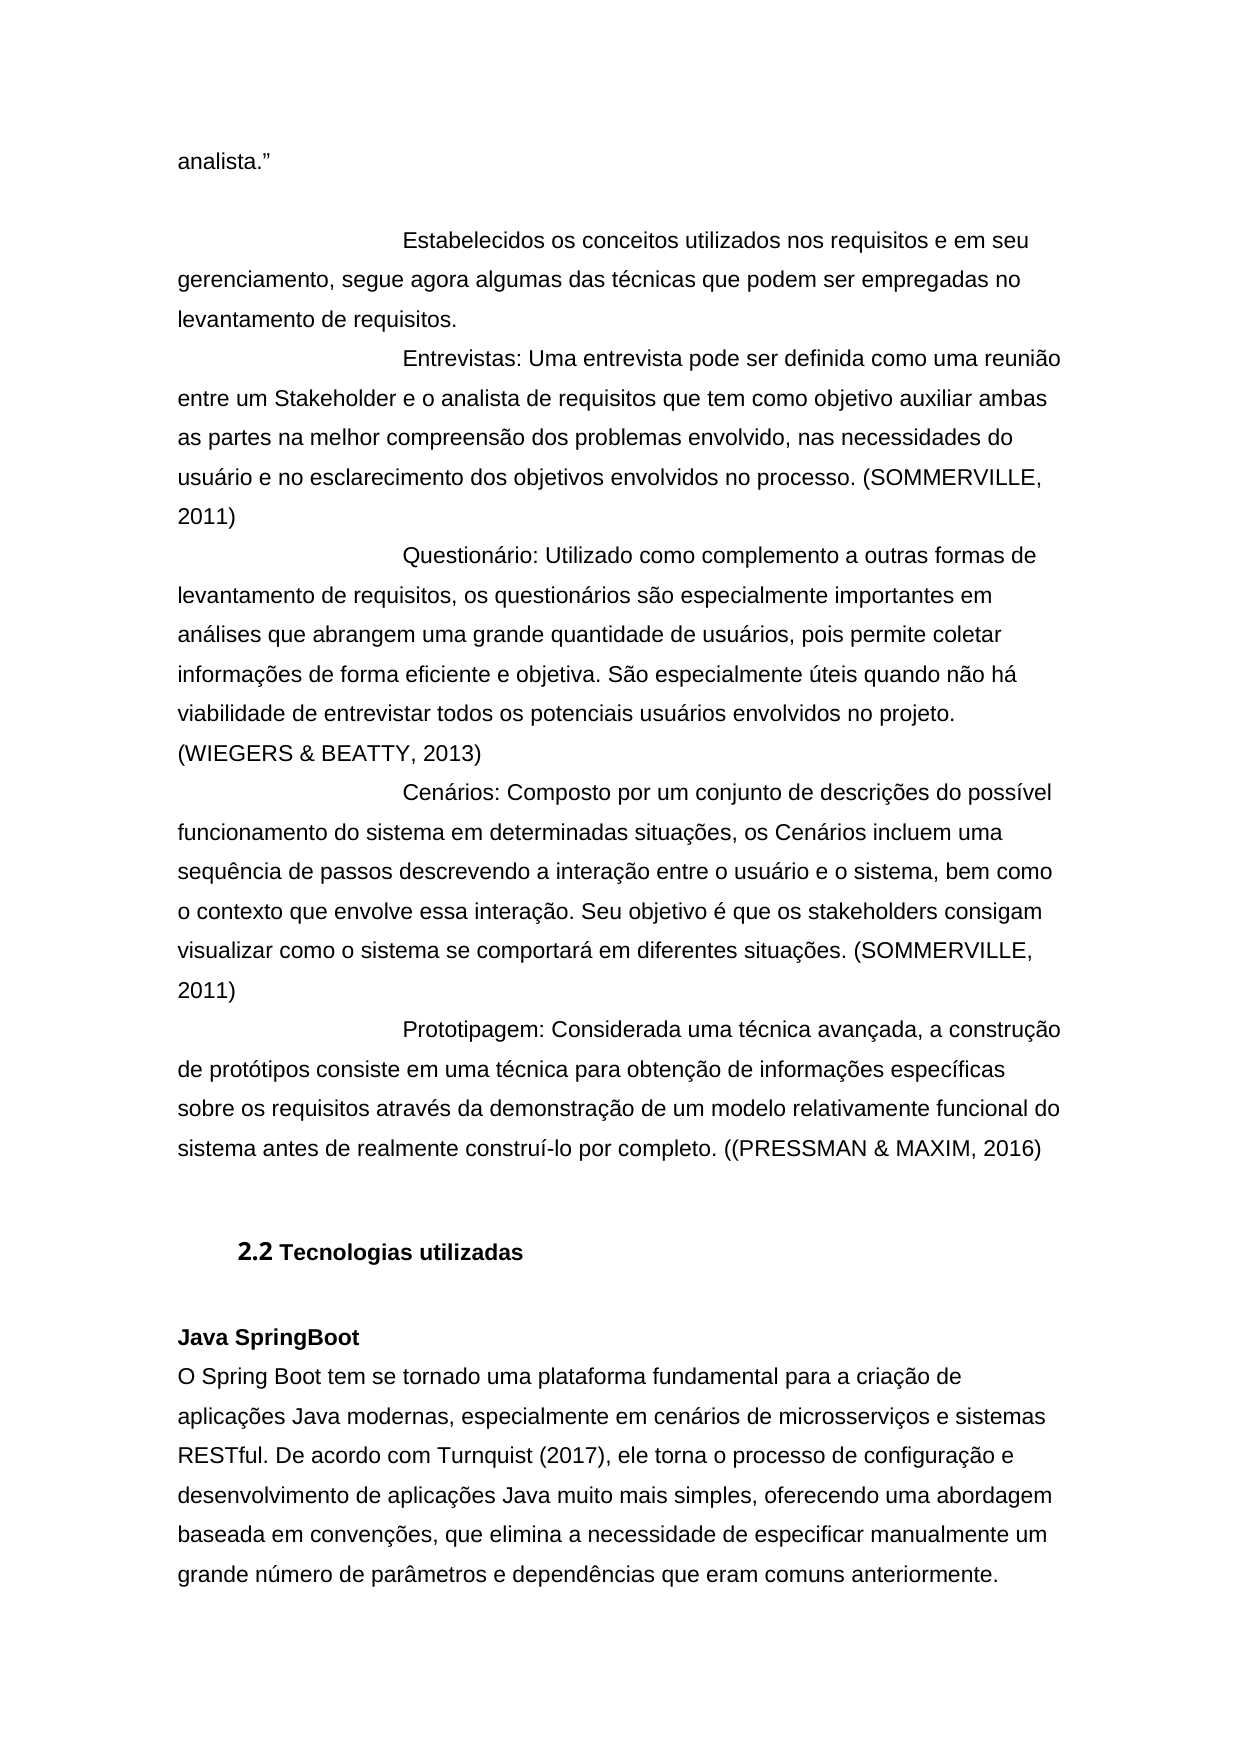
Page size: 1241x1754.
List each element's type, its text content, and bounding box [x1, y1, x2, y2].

subtitle Tecnologias utilizadas [237, 1233, 1063, 1267]
text Entrevistas: Uma entrevista pode ser definida como uma reunião entre um Stakeholder e o analista de requisitos que tem como objetivo auxiliar ambas as partes na melhor compreensão dos problemas envolvido, nas necessidades do usuário e no esclarecimento dos objetivos envolvidos no processo. (SOMMERVILLE, 2011) [177, 345, 1063, 529]
text O Spring Boot tem se tornado uma plataforma fundamental para a criação de aplicações Java modernas, especialmente em cenários de microsserviços e sistemas RESTful. De acordo com Turnquist (2017), ele torna o processo de configuração e desenvolvimento de aplicações Java muito mais simples, oferecendo uma abordagem baseada em convenções, que elimina a necessidade de especificar manualmente um grande número de parâmetros e dependências que eram comuns anteriormente. [177, 1363, 1063, 1587]
text Questionário: Utilizado como complemento a outras formas de levantamento de requisitos, os questionários são especialmente importantes em análises que abrangem uma grande quantidade de usuários, pois permite coletar informações de forma eficiente e objetiva. São especialmente úteis quando não há viabilidade de entrevistar todos os potenciais usuários envolvidos no projeto. (WIEGERS & BEATTY, 2013) [177, 542, 1063, 766]
text Java SpringBoot [177, 1324, 1063, 1350]
text Prototipagem: Considerada uma técnica avançada, a construção de protótipos consiste em uma técnica para obtenção de informações específicas sobre os requisitos através da demonstração de um modelo relativamente funcional do sistema antes de realmente construí-lo por completo. ((PRESSMAN & MAXIM, 2016) [177, 1016, 1063, 1161]
text Estabelecidos os conceitos utilizados nos requisitos e em seu gerenciamento, segue agora algumas das técnicas que podem ser empregadas no levantamento de requisitos. [177, 227, 1063, 332]
text Cenários: Composto por um conjunto de descrições do possível funcionamento do sistema em determinadas situações, os Cenários incluem uma sequência de passos descrevendo a interação entre o usuário e o sistema, bem como o contexto que envolve essa interação. Seu objetivo é que os stakeholders consigam visualizar como o sistema se comportará em diferentes situações. (SOMMERVILLE, 2011) [177, 779, 1063, 1003]
